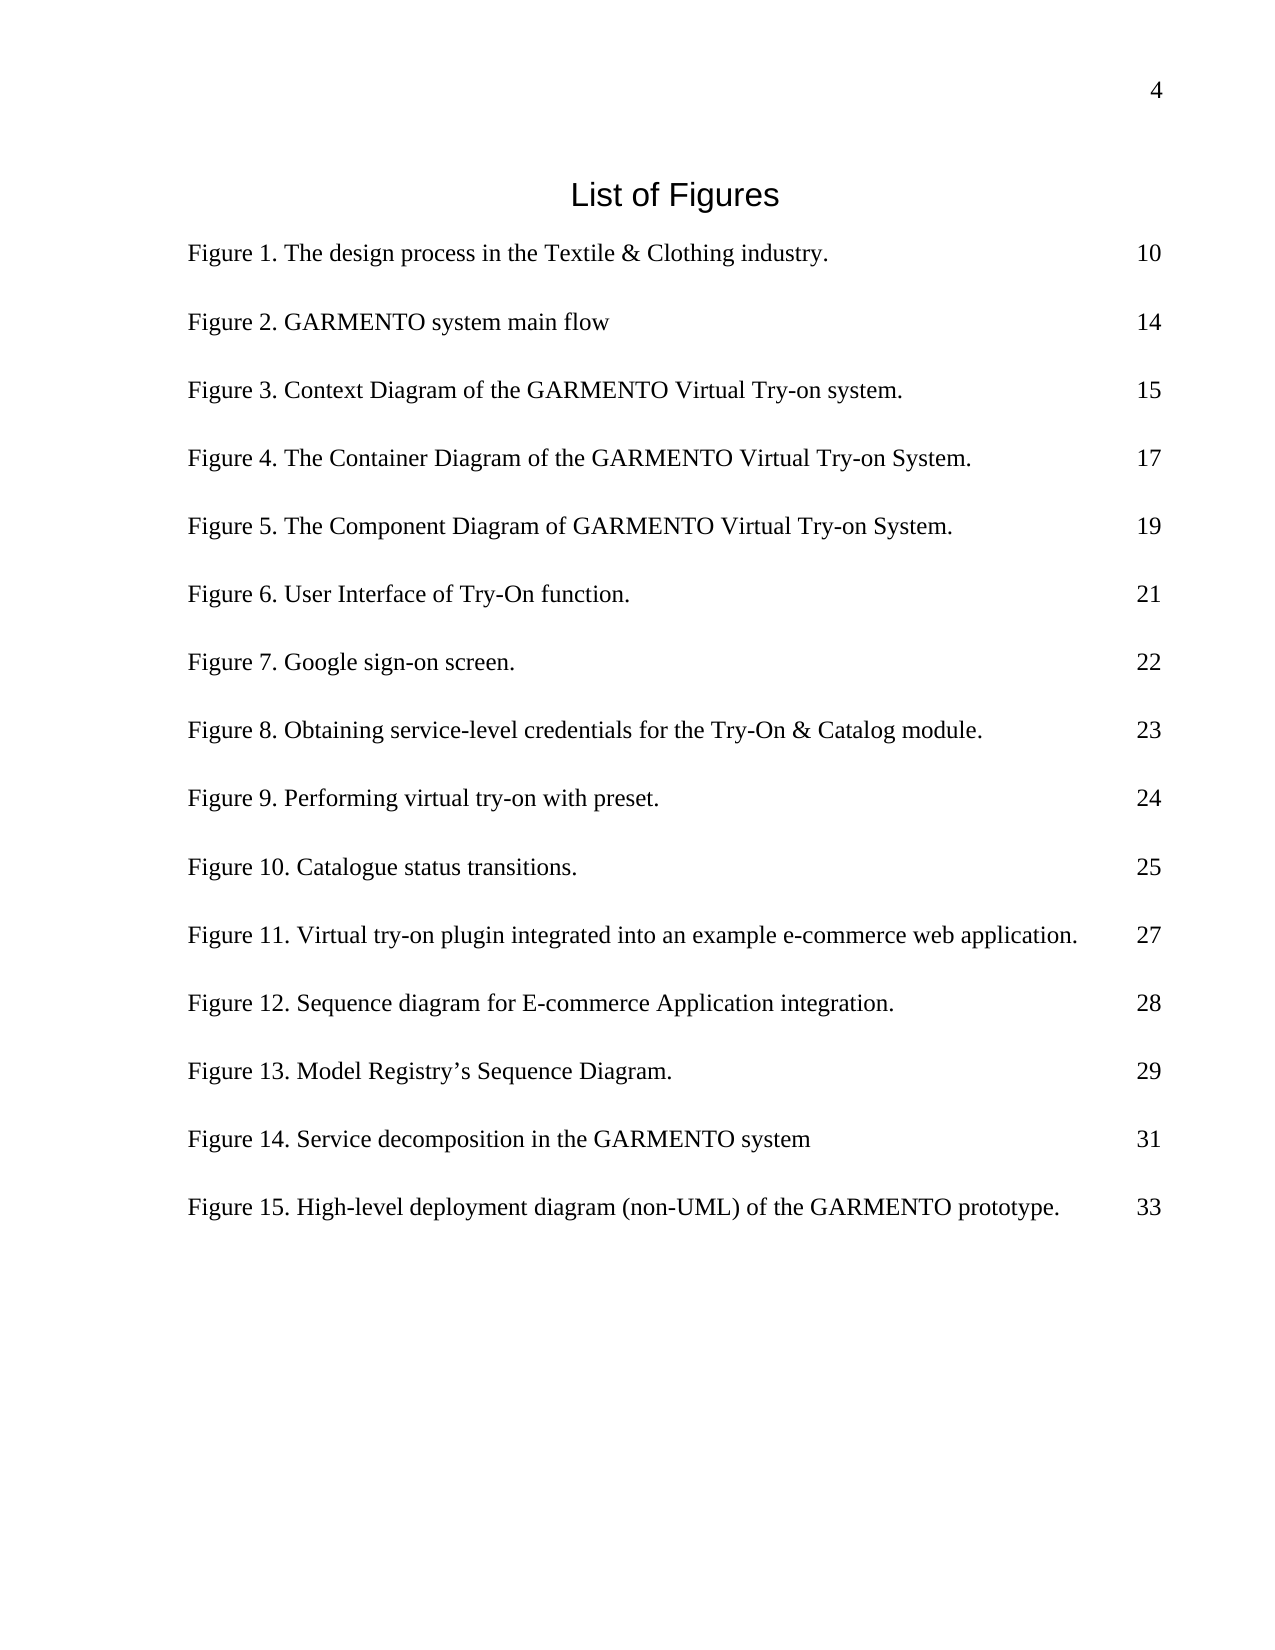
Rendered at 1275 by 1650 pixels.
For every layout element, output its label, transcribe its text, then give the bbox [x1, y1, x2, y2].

text List of Figures [187, 175, 1162, 213]
